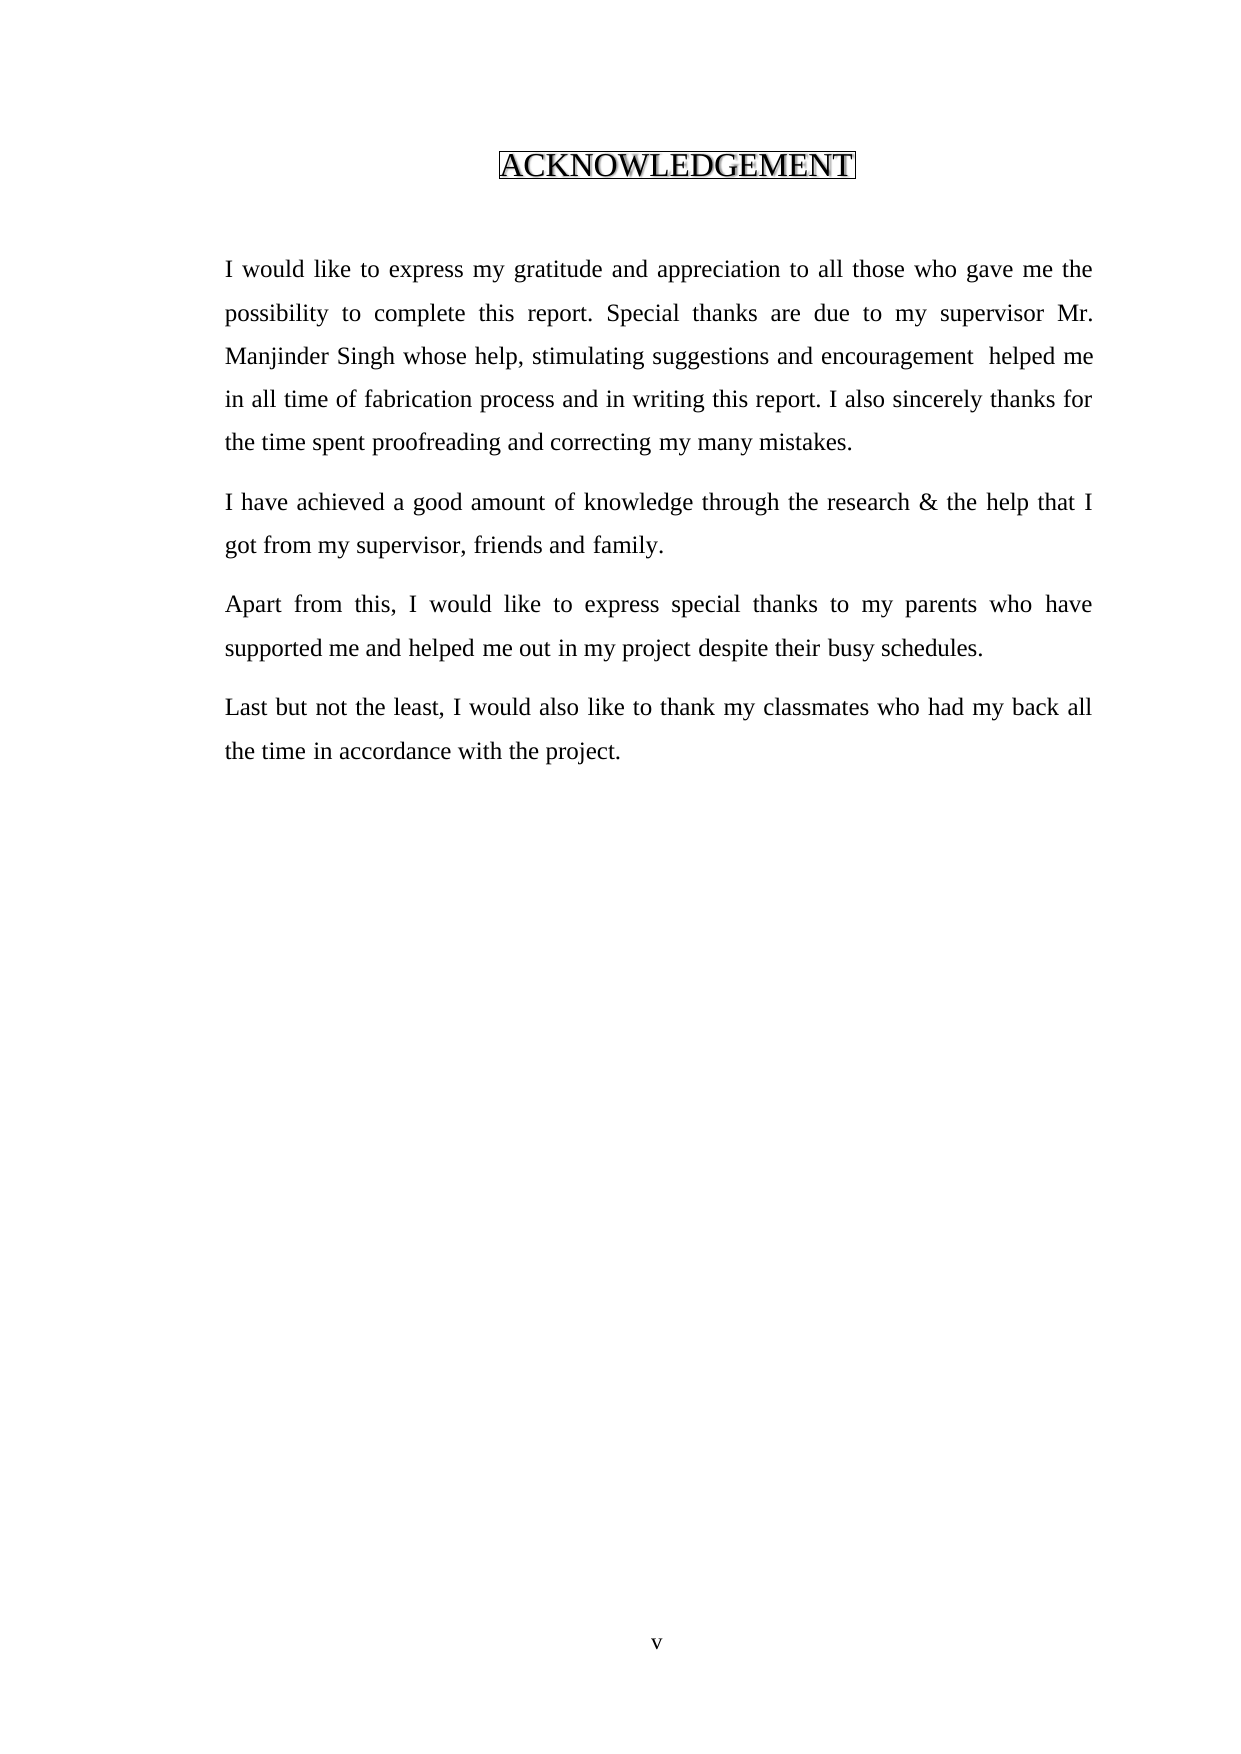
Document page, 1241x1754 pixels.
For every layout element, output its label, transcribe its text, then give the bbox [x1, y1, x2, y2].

picture [500, 152, 855, 178]
text I would like to express my gratitude and appreciation to all those who gave me the possibility to complete this report. Special thanks are due to my supervisor Mr. Manjinder Singh whose help, stimulating suggestions and encouragement helped me in all time of fabrication process and in writing this report. I also sincerely thanks for the time spent proofreading and correcting my many mistakes. [224, 254, 1094, 456]
text Last but not the least, I would also like to thank my classmates who had my back all the time in accordance with the project. [224, 692, 1093, 764]
picture [506, 158, 514, 167]
text I have achieved a good amount of knowledge through the research & the help that I got from my supervisor, friends and family. [224, 487, 1093, 559]
text Apart from this, I would like to express special thanks to my parents who have supported me and helped me out in my project despite their busy schedules. [224, 589, 1092, 662]
